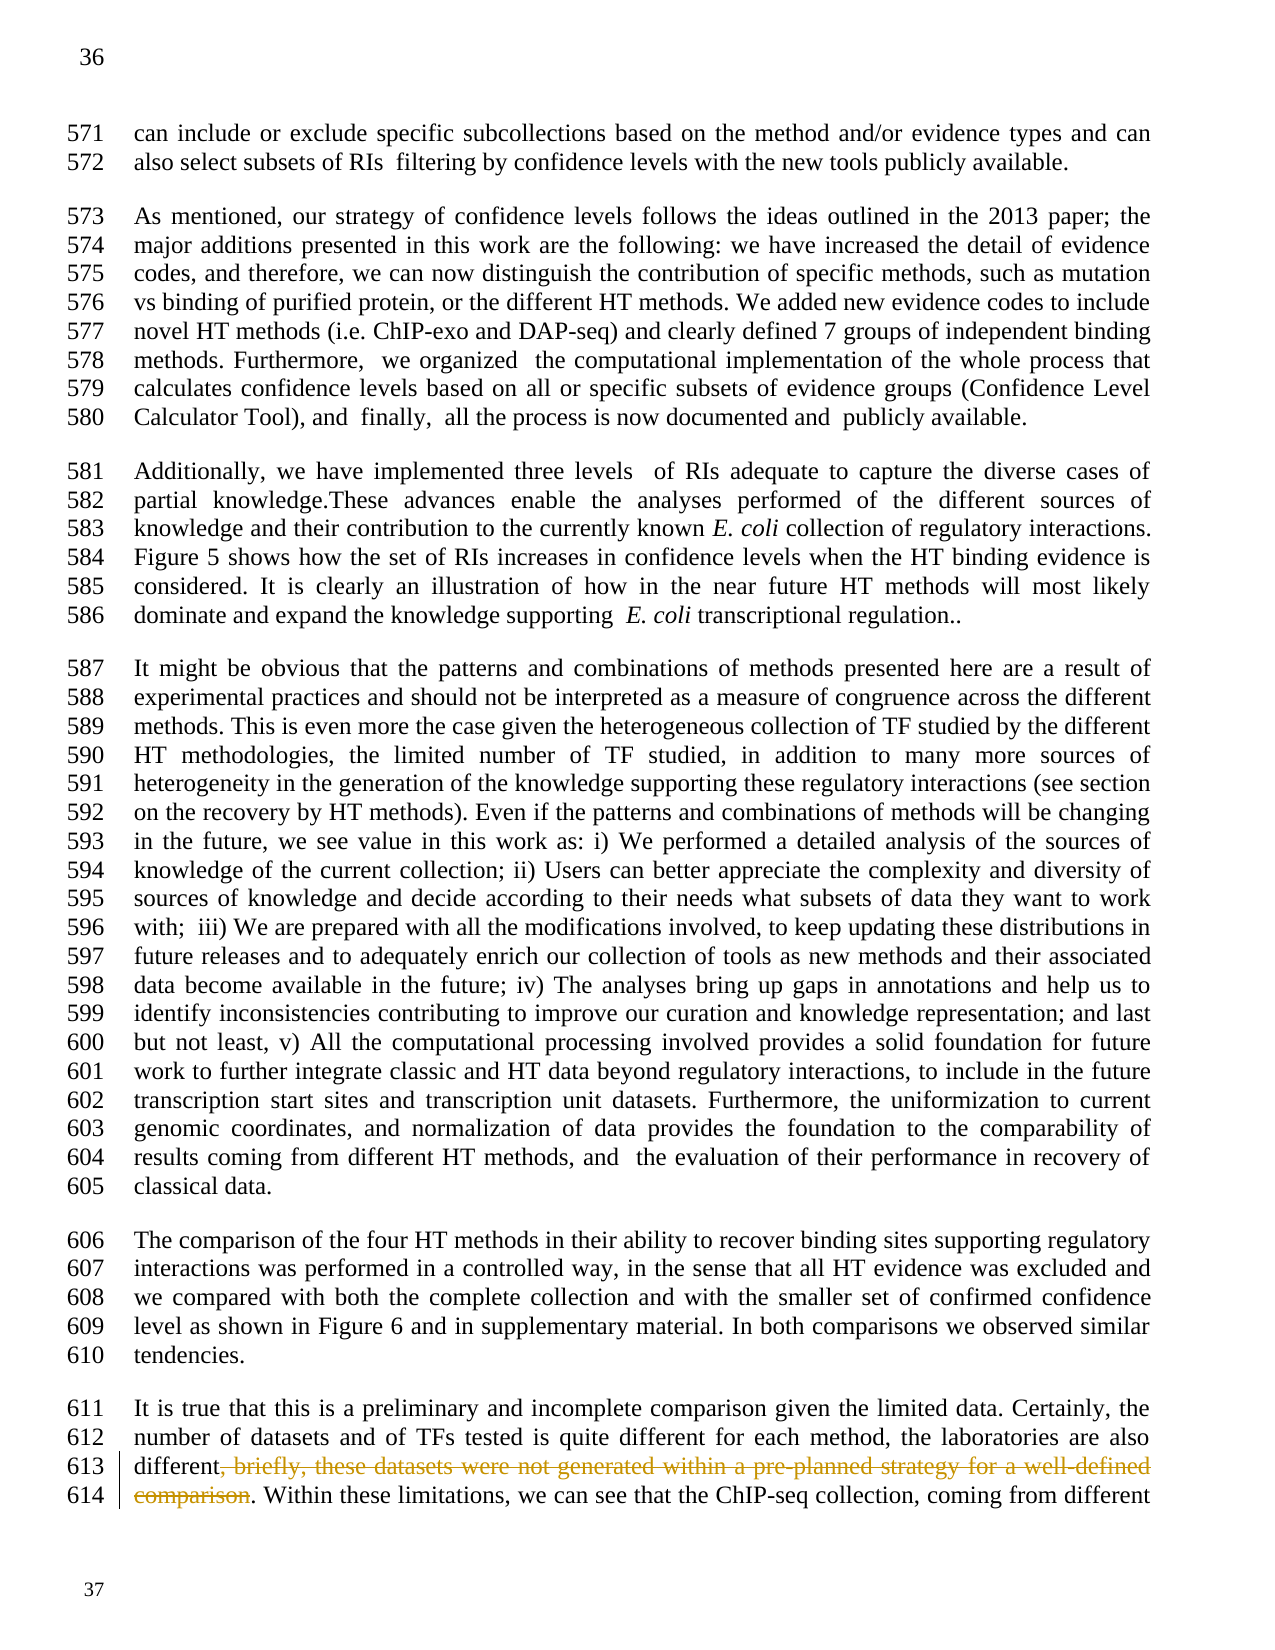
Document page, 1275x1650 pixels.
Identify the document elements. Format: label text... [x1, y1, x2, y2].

text The comparison of the four HT methods in their ability to recover binding sites supporting regulatory interactions was performed in a controlled way, in the sense that all HT evidence was excluded and we compared with both the complete collection and with the smaller set of confirmed confidence level as shown in Figure 6 and in supplementary material. In both comparisons we observed similar tendencies. [133, 1225, 1152, 1368]
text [133, 1393, 1152, 1508]
text As mentioned, our strategy of confidence levels follows the ideas outlined in the 2013 paper; the major additions presented in this work are the following: we have increased the detail of evidence codes, and therefore, we can now distinguish the contribution of specific methods, such as mutation vs binding of purified protein, or the different HT methods. We added new evidence codes to include novel HT methods (i.e. ChIP-exo and DAP-seq) and clearly defined 7 groups of independent binding methods. Furthermore, we organized the computational implementation of the whole process that calculates confidence levels based on all or specific subsets of evidence groups (Confidence Level Calculator Tool), and finally, all the process is now documented and publicly available. [133, 201, 1152, 431]
text It might be obvious that the patterns and combinations of methods presented here are a result of experimental practices and should not be interpreted as a measure of congruence across the different methods. This is even more the case given the heterogeneous collection of TF studied by the different HT methodologies, the limited number of TF studied, in addition to many more sources of heterogeneity in the generation of the knowledge supporting these regulatory interactions (see section on the recovery by HT methods). Even if the patterns and combinations of methods will be changing in the future, we see value in this work as: i) We performed a detailed analysis of the sources of knowledge of the current collection; ii) Users can better appreciate the complexity and diversity of sources of knowledge and decide according to their needs what subsets of data they want to work with; iii) We are prepared with all the modifications involved, to keep updating these distributions in future releases and to adequately enrich our collection of tools as new methods and their associated data become available in the future; iv) The analyses bring up gaps in annotations and help us to identify inconsistencies contributing to improve our curation and knowledge representation; and last but not least, v) All the computational processing involved provides a solid foundation for future work to further integrate classic and HT data beyond regulatory interactions, to include in the future transcription start sites and transcription unit datasets. Furthermore, the uniformization to current genomic coordinates, and normalization of data provides the foundation to the comparability of results coming from different HT methods, and the evaluation of their performance in recovery of classical data. [133, 653, 1152, 1200]
text Additionally, we have implemented three levels of RIs adequate to capture the diverse cases of partial knowledge.These advances enable the analyses performed of the different sources of knowledge and their contribution to the currently known E. coli collection of regulatory interactions. Figure 5 shows how the set of RIs increases in confidence levels when the HT binding evidence is considered. It is clearly an illustration of how in the near future HT methods will most likely dominate and expand the knowledge supporting E. coli transcriptional regulation.. [133, 456, 1152, 628]
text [133, 118, 1152, 176]
